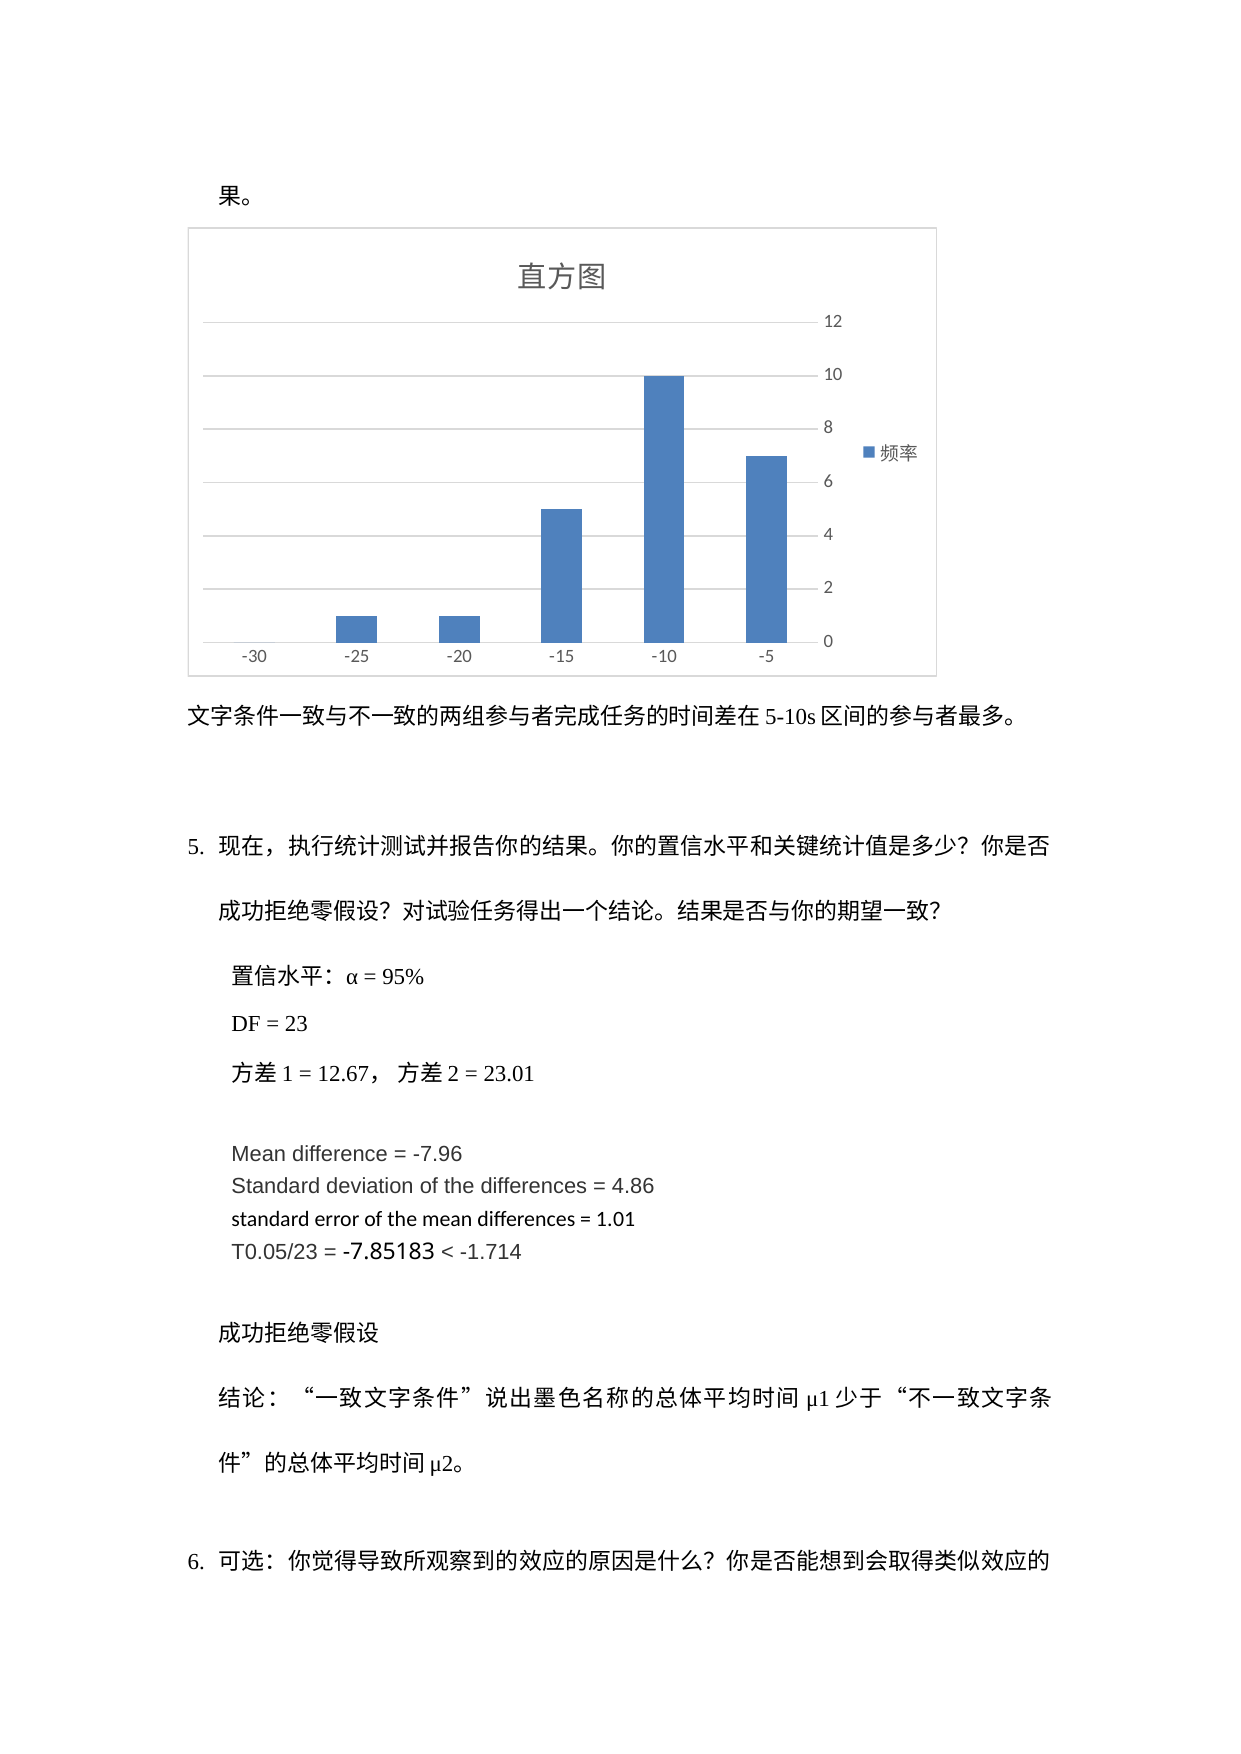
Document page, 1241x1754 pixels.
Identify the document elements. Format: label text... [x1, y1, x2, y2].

text standard error of the mean differences = 1.01 [231, 1202, 1053, 1234]
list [187, 162, 1053, 227]
text Mean difference = -7.96 [231, 1137, 1053, 1169]
text Standard deviation of the differences = 4.86 [231, 1169, 1053, 1202]
text 结论：“一致文字条件”说出墨色名称的总体平均时间μ1少于“不一致文字条件”的总体平均时间μ2。 [218, 1364, 1053, 1494]
text 方差1 = 12.67， 方差2 = 23.01 [187, 1039, 1053, 1104]
text 置信水平：α = 95% [231, 942, 1053, 1007]
text T0.05/23 = -7.85183 < -1.714 [187, 1234, 1053, 1267]
text DF = 23 [187, 1007, 1053, 1039]
text 文字条件一致与不一致的两组参与者完成任务的时间差在5-10s区间的参与者最多。 [187, 682, 1053, 747]
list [187, 1527, 1053, 1592]
text 成功拒绝零假设 [218, 1299, 1053, 1364]
list 现在，执行统计测试并报告你的结果。你的置信水平和关键统计值是多少？你是否成功拒绝零假设？对试验任务得出一个结论。结果是否与你的期望一致？ [187, 812, 1053, 942]
